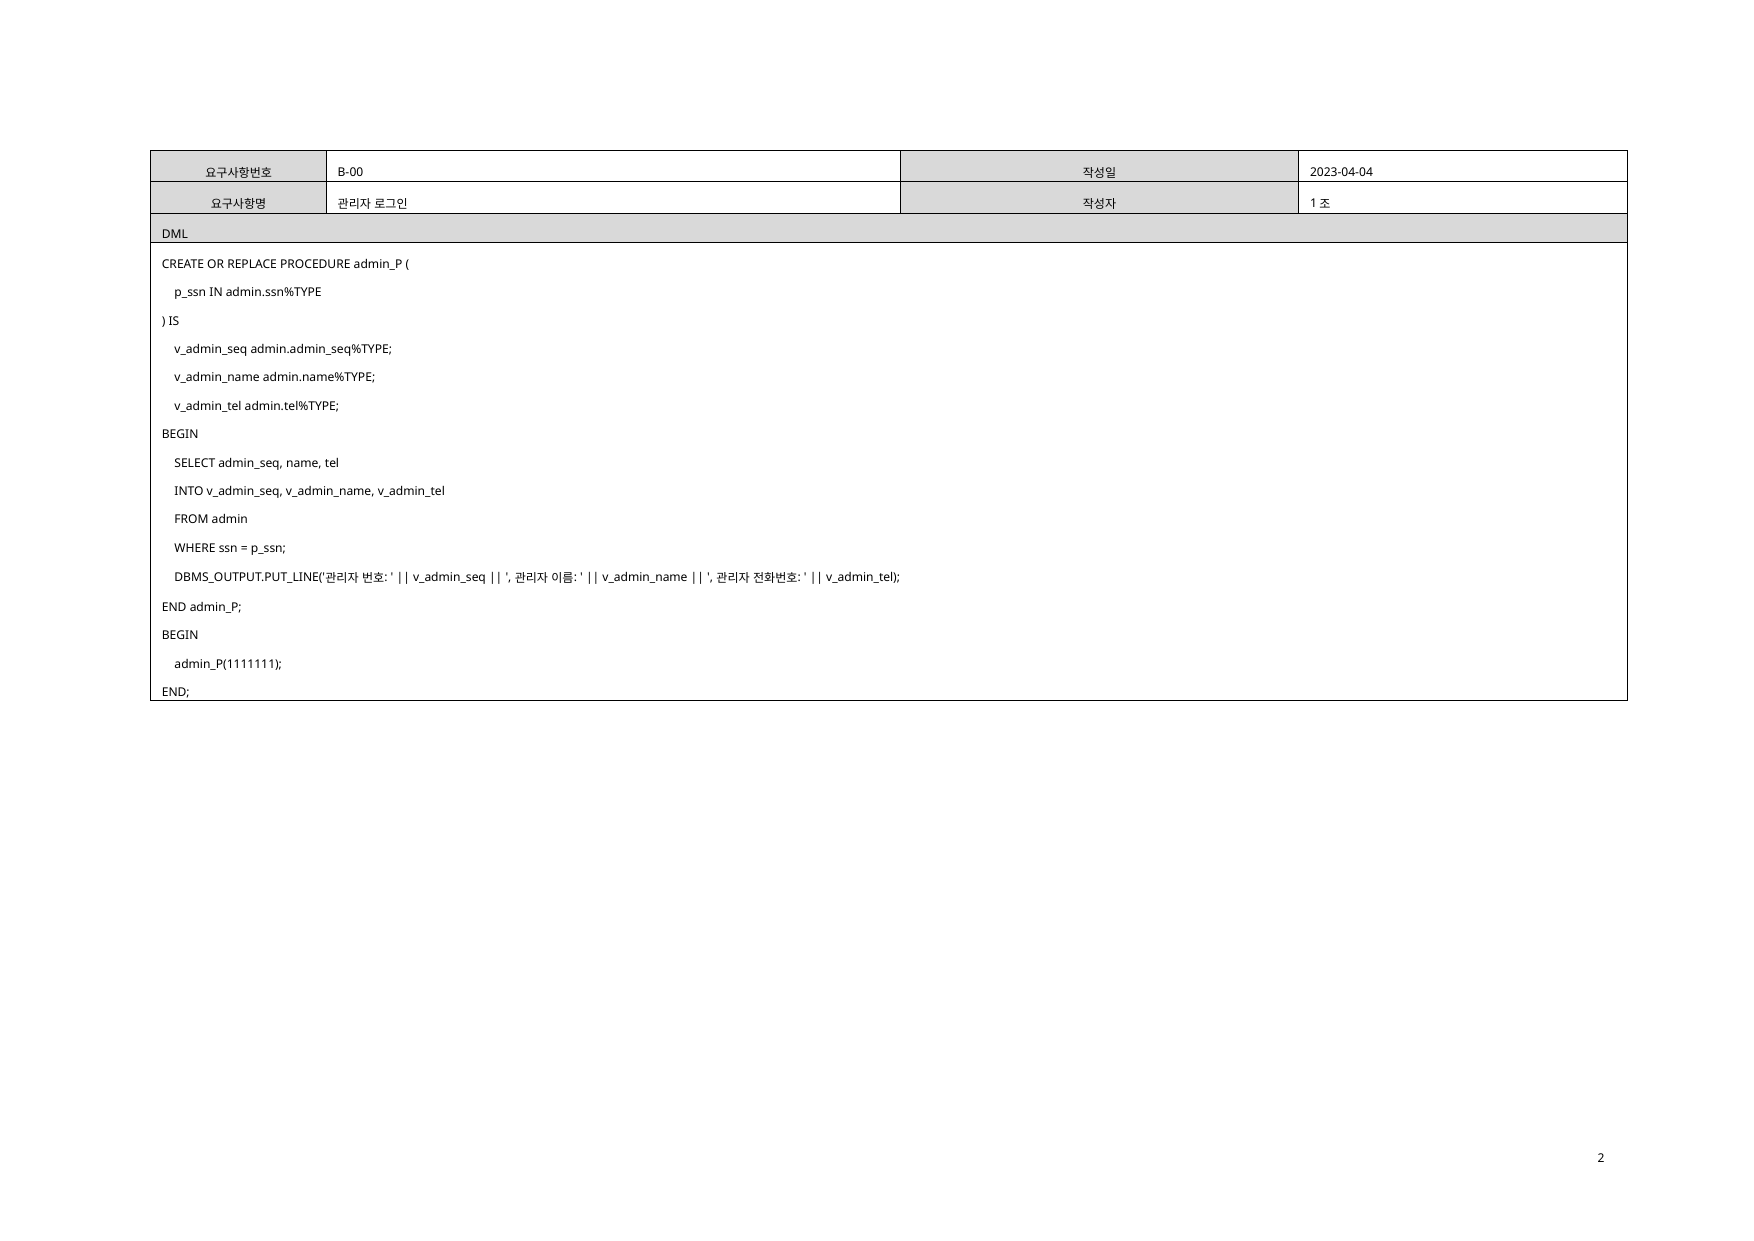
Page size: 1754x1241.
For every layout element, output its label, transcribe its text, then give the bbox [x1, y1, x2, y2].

table_cell DML [151, 214, 1627, 242]
table_cell 1조 [1299, 182, 1627, 213]
table_cell 관리자 로그인 [327, 182, 900, 213]
table_cell 요구사항명 [151, 182, 326, 213]
table_cell CREATE OR REPLACE PROCEDURE admin_P ( p_ssn IN admin.ssn%TYPE ) IS v_admin_seq admin.admin_seq%TYPE; v_admin_name admin.name%TYPE; v_admin_tel admin.tel%TYPE; BEGIN SELECT admin_seq, name, tel INTO v_admin_seq, v_admin_name, v_admin_tel FROM admin WHERE ssn = p_ssn; DBMS_OUTPUT.PUT_LINE('관리자 번호: ' || v_admin_seq || ', 관리자 이름: ' || v_admin_name || ', 관리자 전화번호: ' || v_admin_tel); END admin_P; BEGIN admin_P(1111111); END; [151, 243, 1627, 700]
table_header 2023-04-04 [1299, 151, 1627, 181]
table_cell 작성자 [901, 182, 1298, 213]
table_header 요구사항번호 [151, 151, 326, 181]
table_header 작성일 [901, 151, 1298, 181]
table_header B-00 [327, 151, 900, 181]
